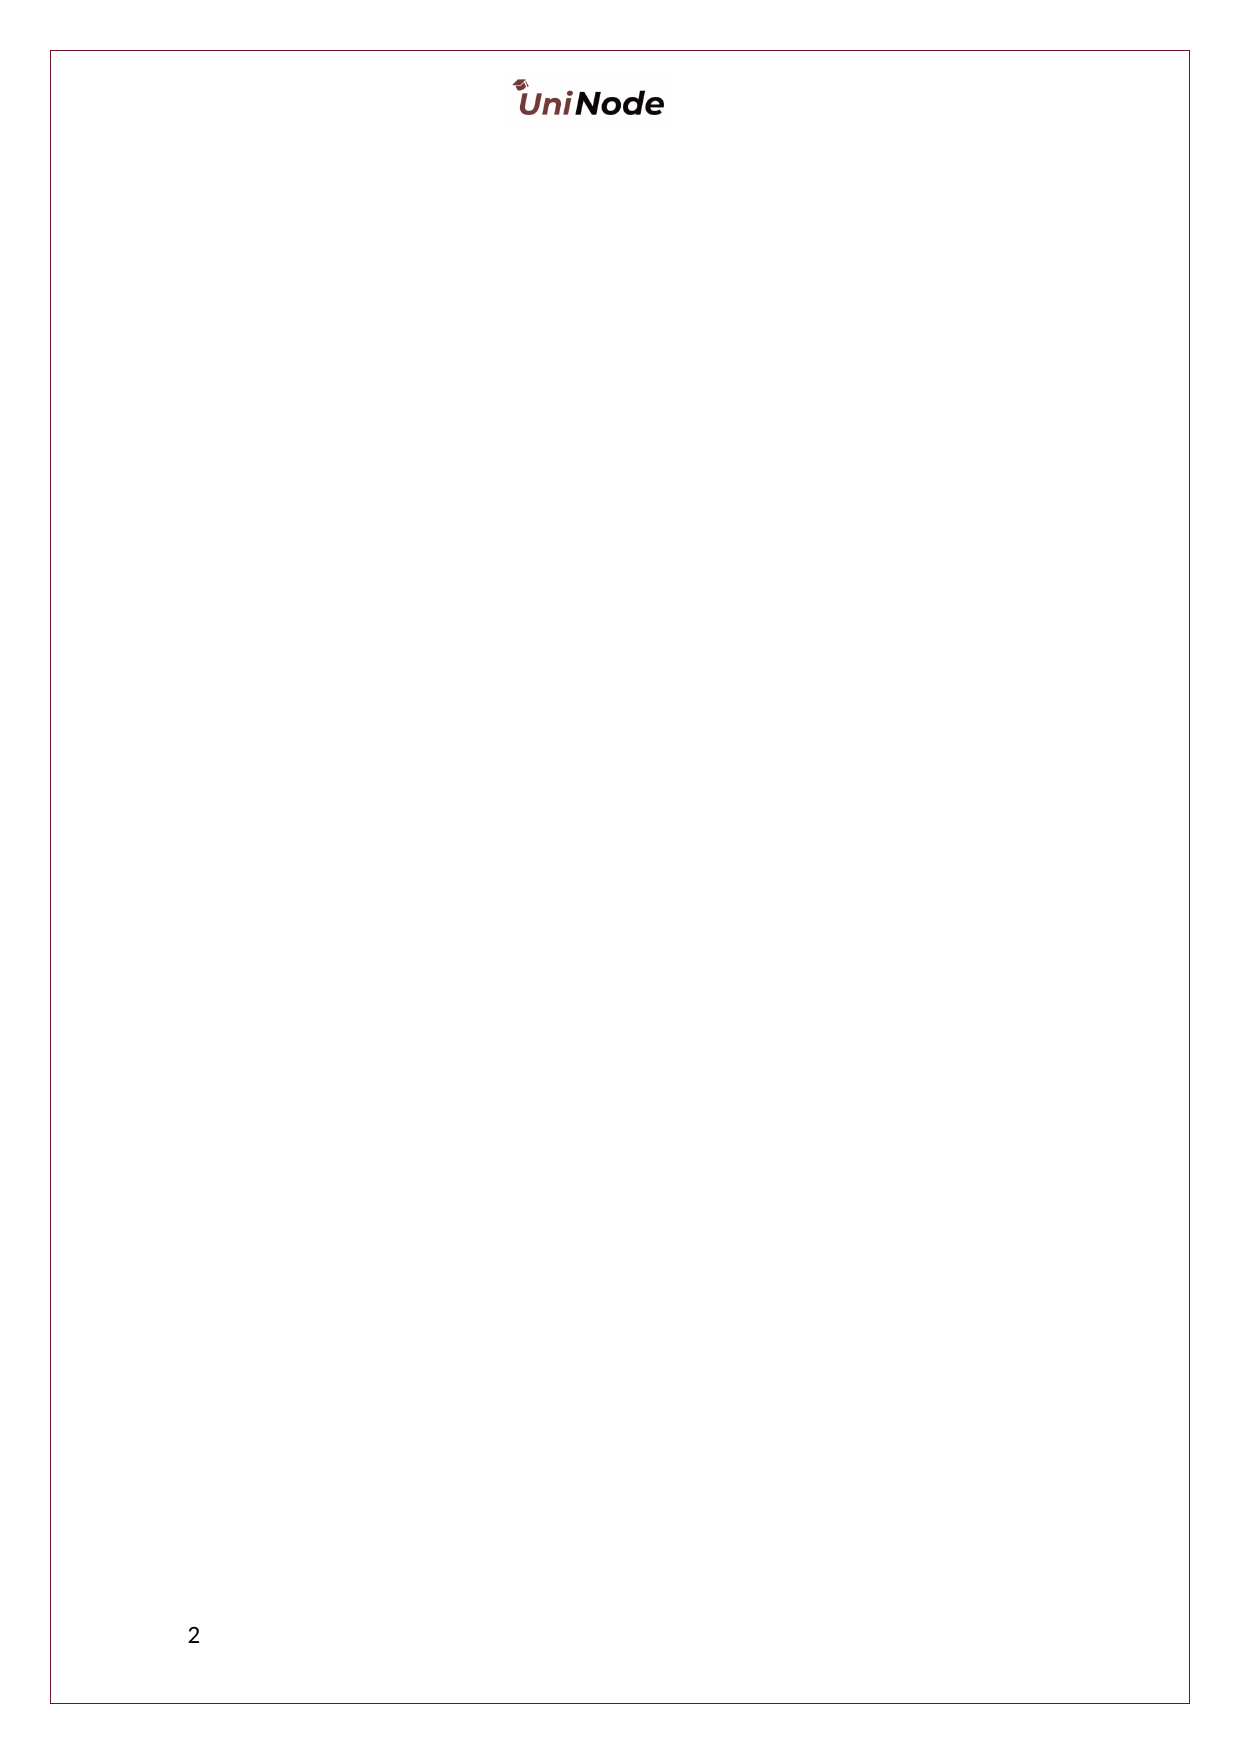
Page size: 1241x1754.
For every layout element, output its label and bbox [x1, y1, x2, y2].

picture [503, 69, 675, 131]
